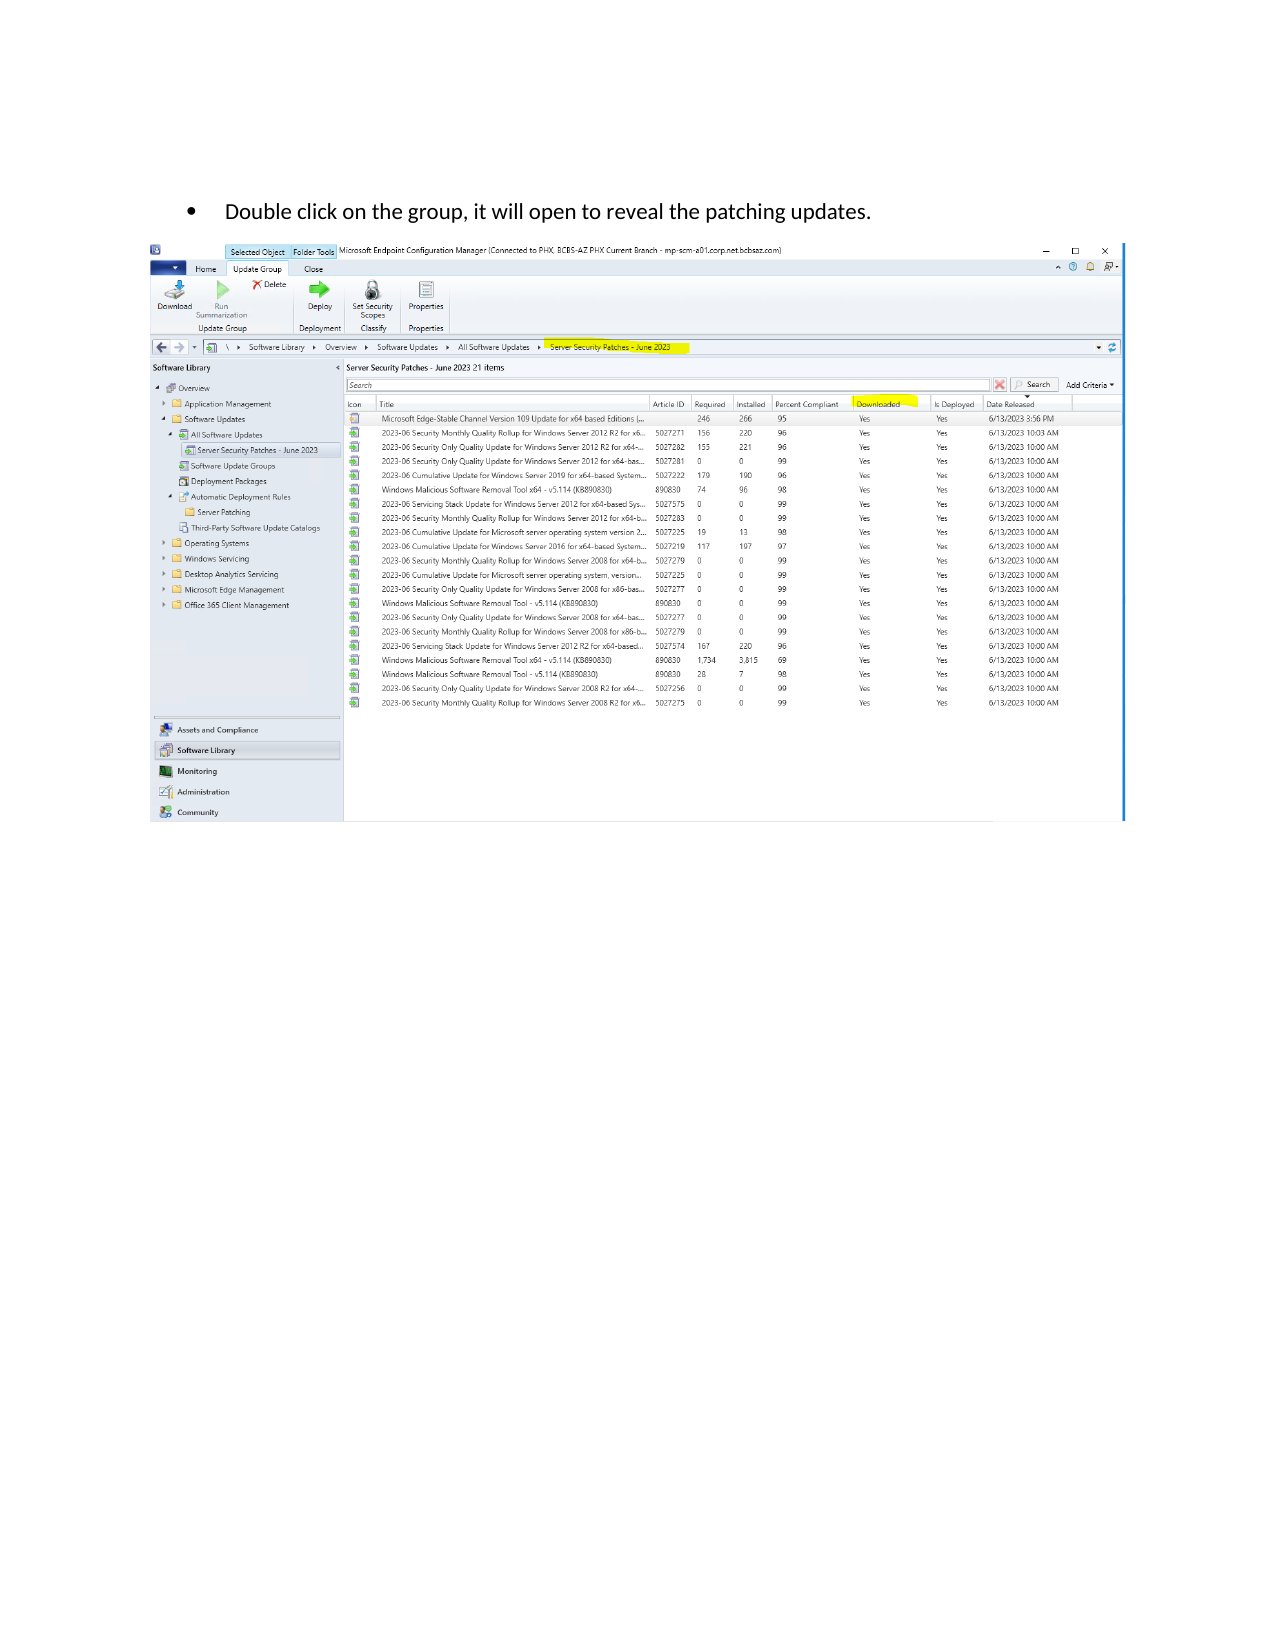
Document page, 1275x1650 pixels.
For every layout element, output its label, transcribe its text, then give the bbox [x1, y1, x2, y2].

picture [150, 243, 1125, 822]
list Double click on the group, it will open to reveal the patching updates. [187, 197, 1125, 225]
